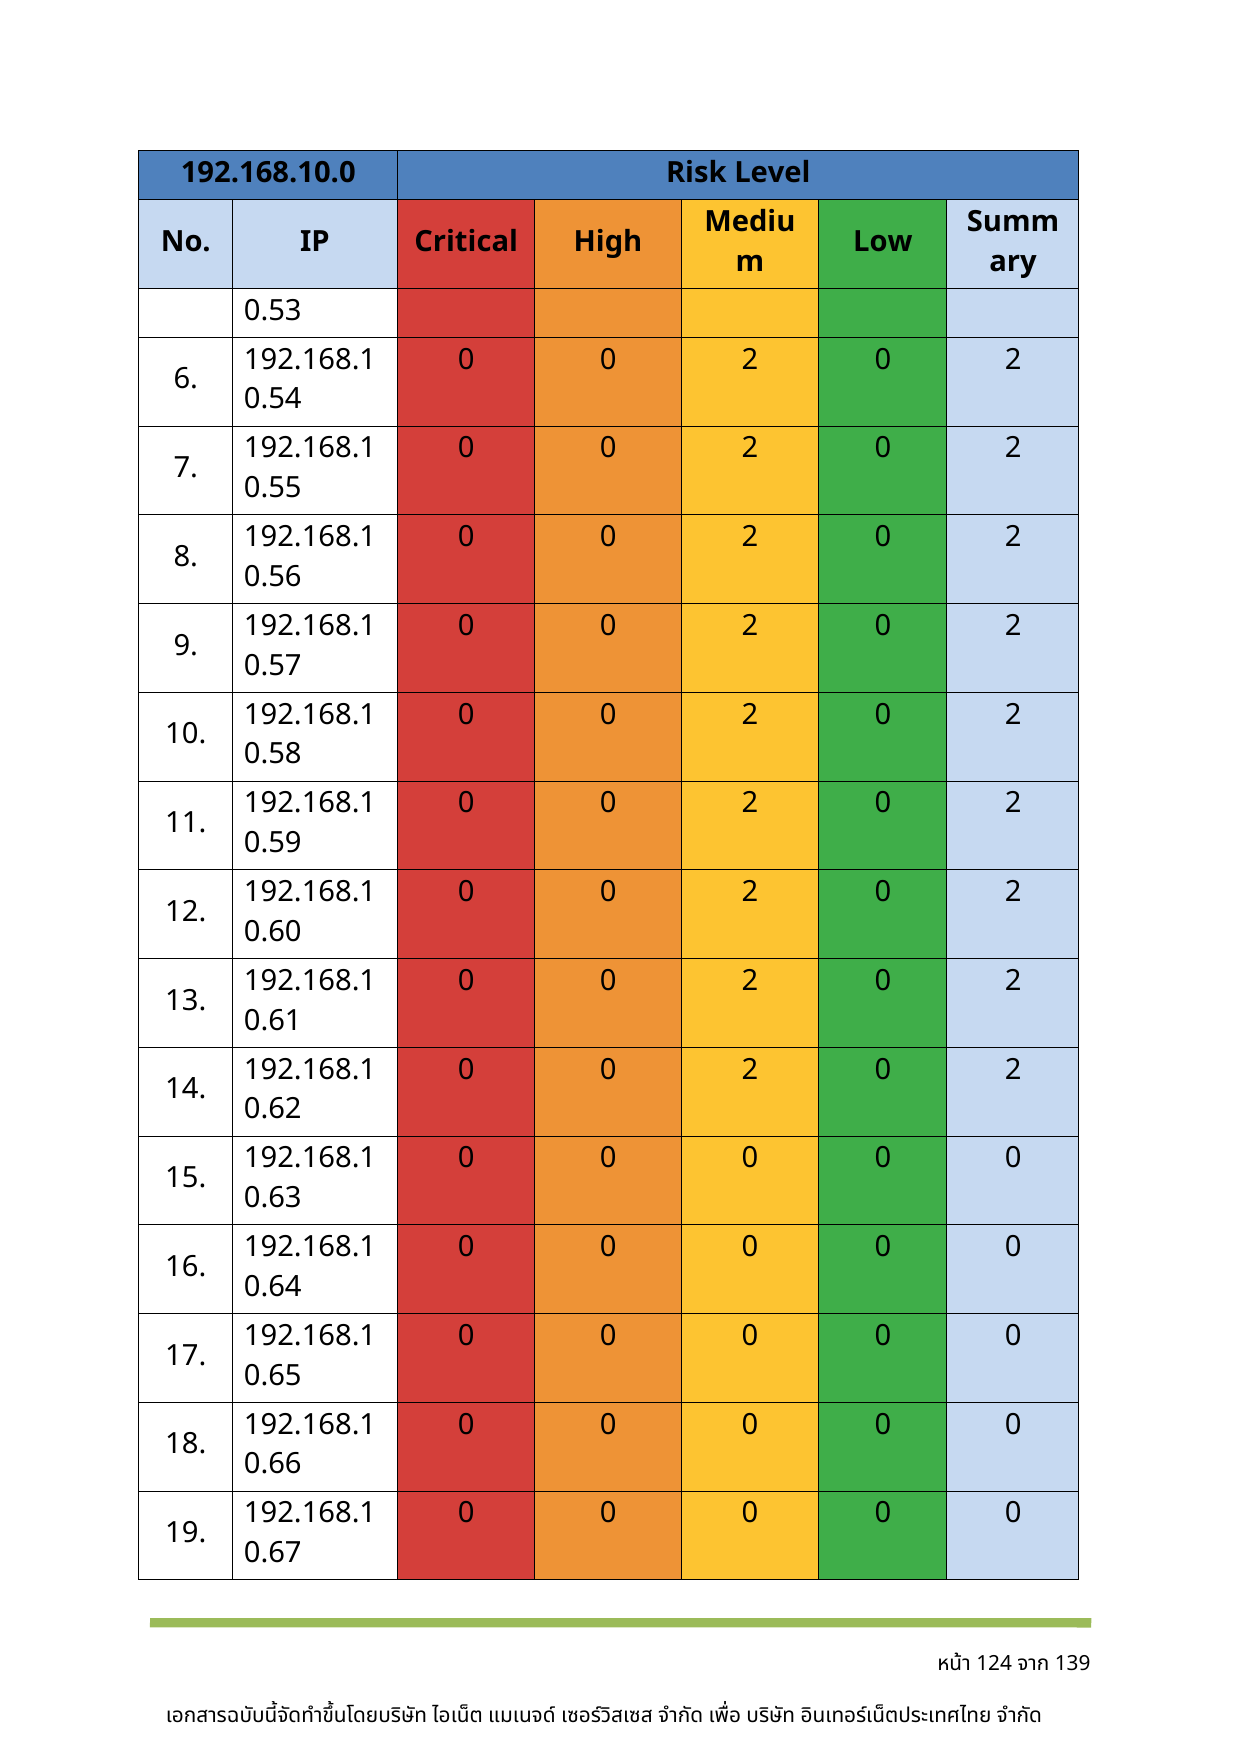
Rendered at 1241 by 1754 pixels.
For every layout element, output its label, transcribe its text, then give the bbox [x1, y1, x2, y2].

table_cell 12. [139, 870, 232, 958]
table_cell 0 [819, 1048, 946, 1136]
table_cell 0 [398, 1403, 534, 1491]
table_cell 16. [139, 1225, 232, 1313]
table_cell 0 [398, 1314, 534, 1402]
table_cell 192.168.10.63 [233, 1137, 397, 1224]
table_cell 192.168.10.55 [233, 427, 397, 514]
table_cell 192.168.10.64 [233, 1225, 397, 1313]
table_cell 0 [535, 1225, 681, 1313]
table_cell 0 [398, 338, 534, 426]
table_cell 0 [535, 870, 681, 958]
table_cell 0 [819, 289, 946, 337]
table_cell 0 [398, 604, 534, 692]
table_cell 0 [682, 289, 818, 337]
table_cell 14. [139, 1048, 232, 1136]
table_cell 192.168.10.66 [233, 1403, 397, 1491]
table_cell 2 [682, 427, 818, 514]
table_cell 192.168.10.53 [233, 289, 397, 337]
table_cell 0 [947, 1492, 1078, 1579]
table_cell 2 [947, 604, 1078, 692]
table_cell 0 [682, 1225, 818, 1313]
table_cell 2 [682, 1048, 818, 1136]
table_cell Summary [947, 200, 1078, 288]
table_cell 0 [819, 1314, 946, 1402]
table_cell 0 [819, 515, 946, 603]
table_cell 0 [398, 870, 534, 958]
table_cell 2 [682, 870, 818, 958]
table_cell 192.168.10.67 [233, 1492, 397, 1579]
table_cell 2 [682, 604, 818, 692]
table_cell 192.168.10.58 [233, 693, 397, 781]
table_cell 192.168.10.57 [233, 604, 397, 692]
table_cell 15. [139, 1137, 232, 1224]
table_cell 0 [398, 1225, 534, 1313]
table_cell 192.168.10.62 [233, 1048, 397, 1136]
table_cell 192.168.10.61 [233, 959, 397, 1047]
table_cell 0 [682, 1314, 818, 1402]
table_cell 0 [819, 1403, 946, 1491]
table_cell 0 [947, 1403, 1078, 1491]
table_cell 0 [947, 1137, 1078, 1224]
table_cell 0 [535, 1137, 681, 1224]
table_cell 0 [819, 782, 946, 869]
table_cell 0 [535, 338, 681, 426]
table_cell 13. [139, 959, 232, 1047]
table_cell IP [233, 200, 397, 288]
table_cell 7. [139, 427, 232, 514]
table_cell 0 [819, 1225, 946, 1313]
table_cell 0 [682, 1492, 818, 1579]
table_cell 192.168.10.60 [233, 870, 397, 958]
table_cell 2 [947, 782, 1078, 869]
table_cell 0 [398, 289, 534, 337]
table_cell 0 [819, 427, 946, 514]
table_header Risk Level [398, 151, 1078, 199]
table_cell 0 [819, 1137, 946, 1224]
table_cell 0 [819, 1492, 946, 1579]
table_header 192.168.10.0 [139, 151, 397, 199]
table_cell 0 [947, 1314, 1078, 1402]
table_cell 9. [139, 604, 232, 692]
table_cell 0 [535, 1492, 681, 1579]
table_cell 10. [139, 693, 232, 781]
table_cell 192.168.10.56 [233, 515, 397, 603]
table_cell 192.168.10.65 [233, 1314, 397, 1402]
table_cell 0 [398, 1137, 534, 1224]
table_cell High [535, 200, 681, 288]
table_cell 0 [535, 1314, 681, 1402]
table_cell 2 [682, 515, 818, 603]
table_cell 0 [819, 870, 946, 958]
table_cell 0 [398, 515, 534, 603]
table_cell 0 [398, 782, 534, 869]
table_cell No. [139, 200, 232, 288]
table_cell 0 [398, 427, 534, 514]
table_cell 18. [139, 1403, 232, 1491]
table_cell 0 [535, 1403, 681, 1491]
table_cell 0 [535, 427, 681, 514]
table_cell 0 [535, 1048, 681, 1136]
table_cell 192.168.10.59 [233, 782, 397, 869]
table_cell 2 [682, 693, 818, 781]
table_cell 5. [139, 289, 232, 337]
table_cell Critical [398, 200, 534, 288]
table_cell 0 [535, 959, 681, 1047]
table_cell 0 [947, 1225, 1078, 1313]
table_cell 2 [682, 338, 818, 426]
table_cell 2 [682, 782, 818, 869]
table_cell 0 [398, 959, 534, 1047]
table_cell 2 [947, 693, 1078, 781]
table_cell 2 [947, 959, 1078, 1047]
table_cell Medium [682, 200, 818, 288]
table_cell 0 [947, 289, 1078, 337]
table_cell 0 [819, 959, 946, 1047]
table_cell 0 [819, 693, 946, 781]
table_cell 0 [398, 1048, 534, 1136]
table_cell Low [819, 200, 946, 288]
table_cell 0 [682, 1403, 818, 1491]
table_cell 0 [819, 604, 946, 692]
table_cell 0 [535, 289, 681, 337]
table_cell 19. [139, 1492, 232, 1579]
table_cell 2 [947, 1048, 1078, 1136]
table_cell 2 [947, 870, 1078, 958]
table_cell 0 [398, 1492, 534, 1579]
table_cell 2 [947, 427, 1078, 514]
table_cell 192.168.10.54 [233, 338, 397, 426]
table_cell 2 [947, 338, 1078, 426]
table_cell 0 [535, 604, 681, 692]
table_cell 0 [398, 693, 534, 781]
table_cell 2 [947, 515, 1078, 603]
table_cell 0 [682, 1137, 818, 1224]
table_cell 11. [139, 782, 232, 869]
table_cell 0 [819, 338, 946, 426]
table_cell 8. [139, 515, 232, 603]
table_cell 6. [139, 338, 232, 426]
table_cell 17. [139, 1314, 232, 1402]
table_cell 0 [535, 782, 681, 869]
table_cell 2 [682, 959, 818, 1047]
table_cell 0 [535, 515, 681, 603]
table_cell 0 [535, 693, 681, 781]
